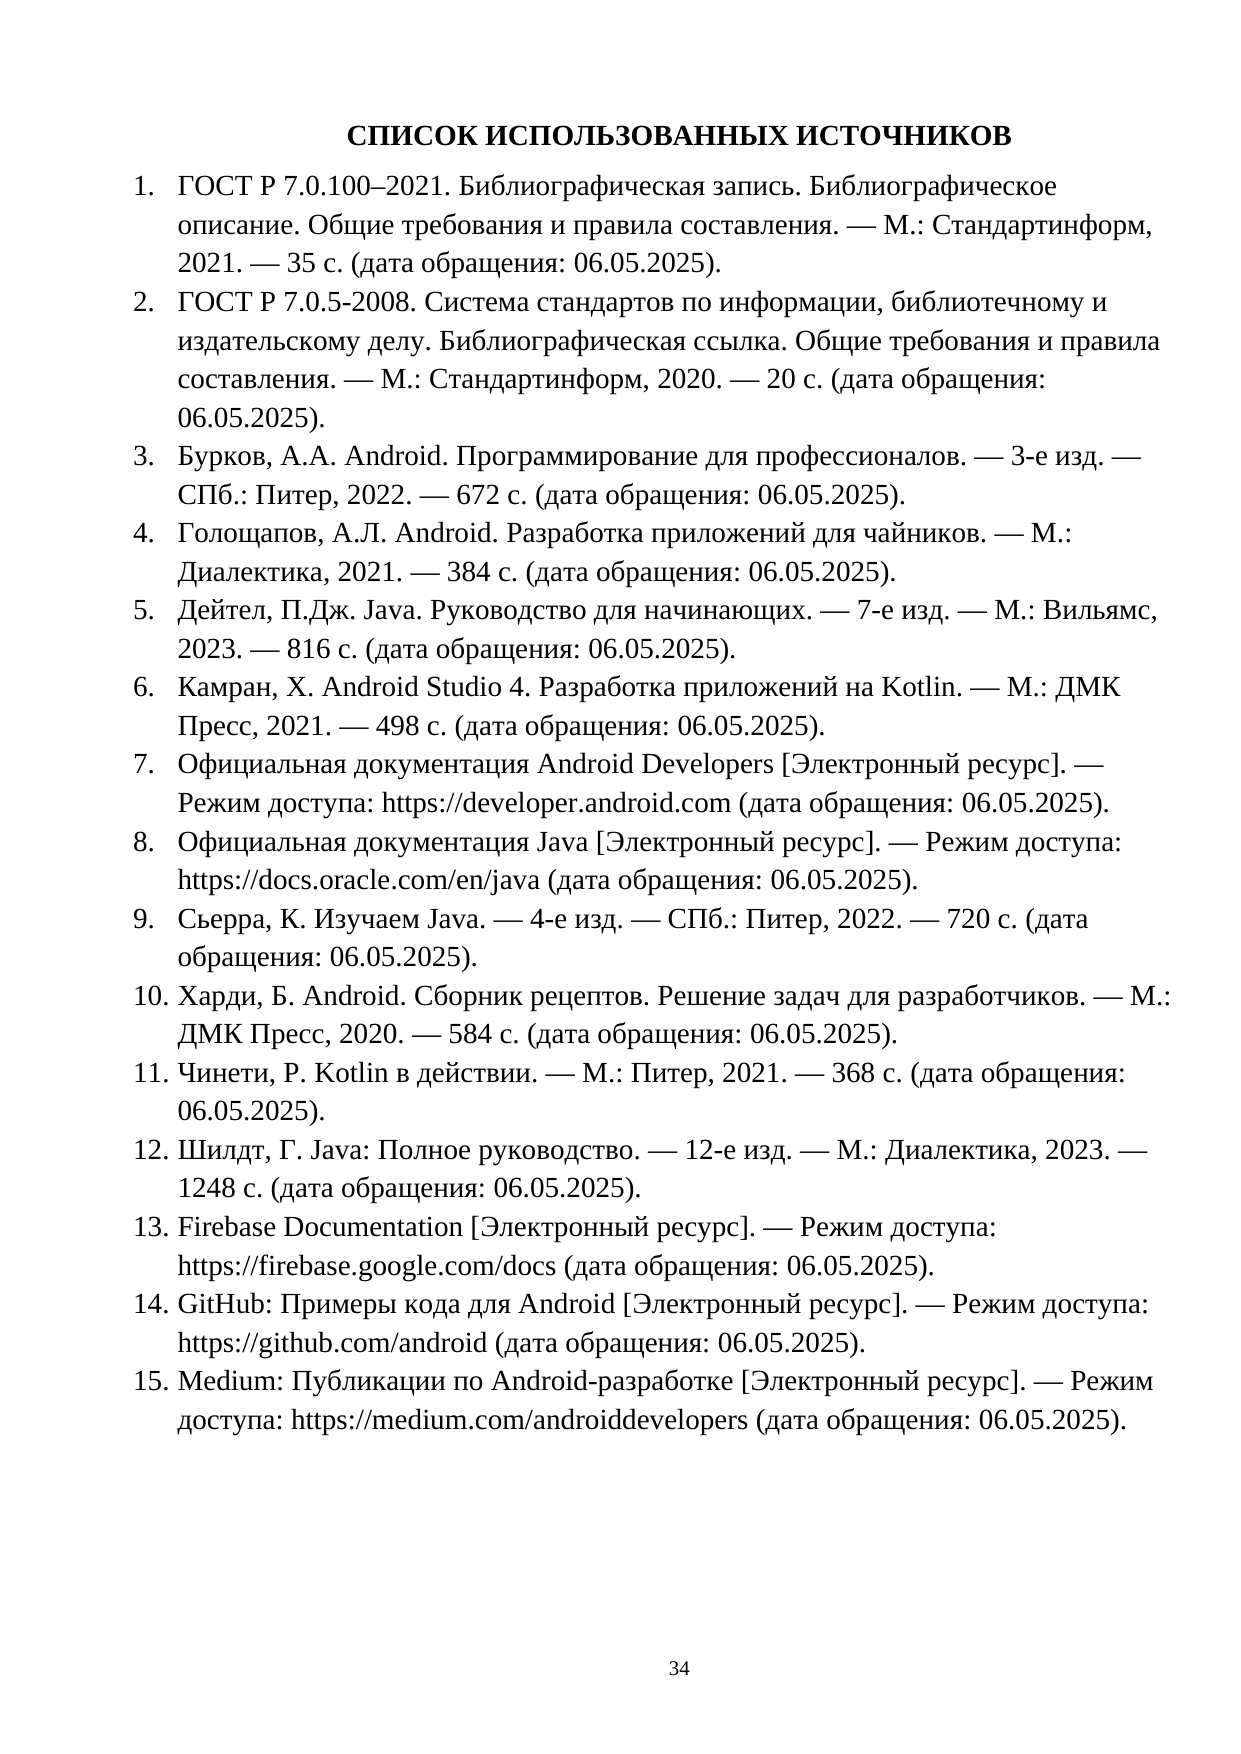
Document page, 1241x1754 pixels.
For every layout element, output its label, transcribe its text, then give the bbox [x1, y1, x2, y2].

list Харди, Б. Android. Сборник рецептов. Решение задач для разработчиков. — М.: ДМК Пресс, 2020. — 584 с. (дата обращения: 06.05.2025). [133, 978, 1181, 1050]
list Официальная документация Android Developers [Электронный ресурс]. — Режим доступа: https://developer.android.com (дата обращения: 06.05.2025). [133, 747, 1181, 819]
list Дейтел, П.Дж. Java. Руководство для начинающих. — 7-е изд. — М.: Вильямс, 2023. — 816 с. (дата обращения: 06.05.2025). [133, 592, 1181, 664]
list Medium: Публикации по Android-разработке [Электронный ресурс]. — Режим доступа: https://medium.com/androiddevelopers (дата обращения: 06.05.2025). [133, 1363, 1181, 1435]
list Сьерра, К. Изучаем Java. — 4-е изд. — СПб.: Питер, 2022. — 720 с. (дата обращения: 06.05.2025). [133, 901, 1181, 973]
list Бурков, А.А. Android. Программирование для профессионалов. — 3-е изд. — СПб.: Питер, 2022. — 672 с. (дата обращения: 06.05.2025). [133, 438, 1181, 510]
subtitle СПИСОК ИСПОЛЬЗОВАННЫХ ИСТОЧНИКОВ [177, 118, 1181, 152]
list GitHub: Примеры кода для Android [Электронный ресурс]. — Режим доступа: https://github.com/android (дата обращения: 06.05.2025). [133, 1286, 1181, 1358]
list Официальная документация Java [Электронный ресурс]. — Режим доступа: https://docs.oracle.com/en/java (дата обращения: 06.05.2025). [133, 824, 1181, 896]
list Firebase Documentation [Электронный ресурс]. — Режим доступа: https://firebase.google.com/docs (дата обращения: 06.05.2025). [133, 1209, 1181, 1281]
list Шилдт, Г. Java: Полное руководство. — 12-е изд. — М.: Диалектика, 2023. — 1248 с. (дата обращения: 06.05.2025). [133, 1132, 1181, 1204]
list Голощапов, А.Л. Android. Разработка приложений для чайников. — М.: Диалектика, 2021. — 384 с. (дата обращения: 06.05.2025). [133, 515, 1181, 587]
list Чинети, Р. Kotlin в действии. — М.: Питер, 2021. — 368 с. (дата обращения: 06.05.2025). [133, 1055, 1181, 1127]
list ГОСТ Р 7.0.5-2008. Система стандартов по информации, библиотечному и издательскому делу. Библиографическая ссылка. Общие требования и правила составления. — М.: Стандартинформ, 2020. — 20 с. (дата обращения: 06.05.2025). [133, 284, 1181, 433]
list Камран, Х. Android Studio 4. Разработка приложений на Kotlin. — М.: ДМК Пресс, 2021. — 498 с. (дата обращения: 06.05.2025). [133, 669, 1181, 742]
list ГОСТ Р 7.0.100–2021. Библиографическая запись. Библиографическое описание. Общие требования и правила составления. — М.: Стандартинформ, 2021. — 35 с. (дата обращения: 06.05.2025). [133, 168, 1181, 279]
